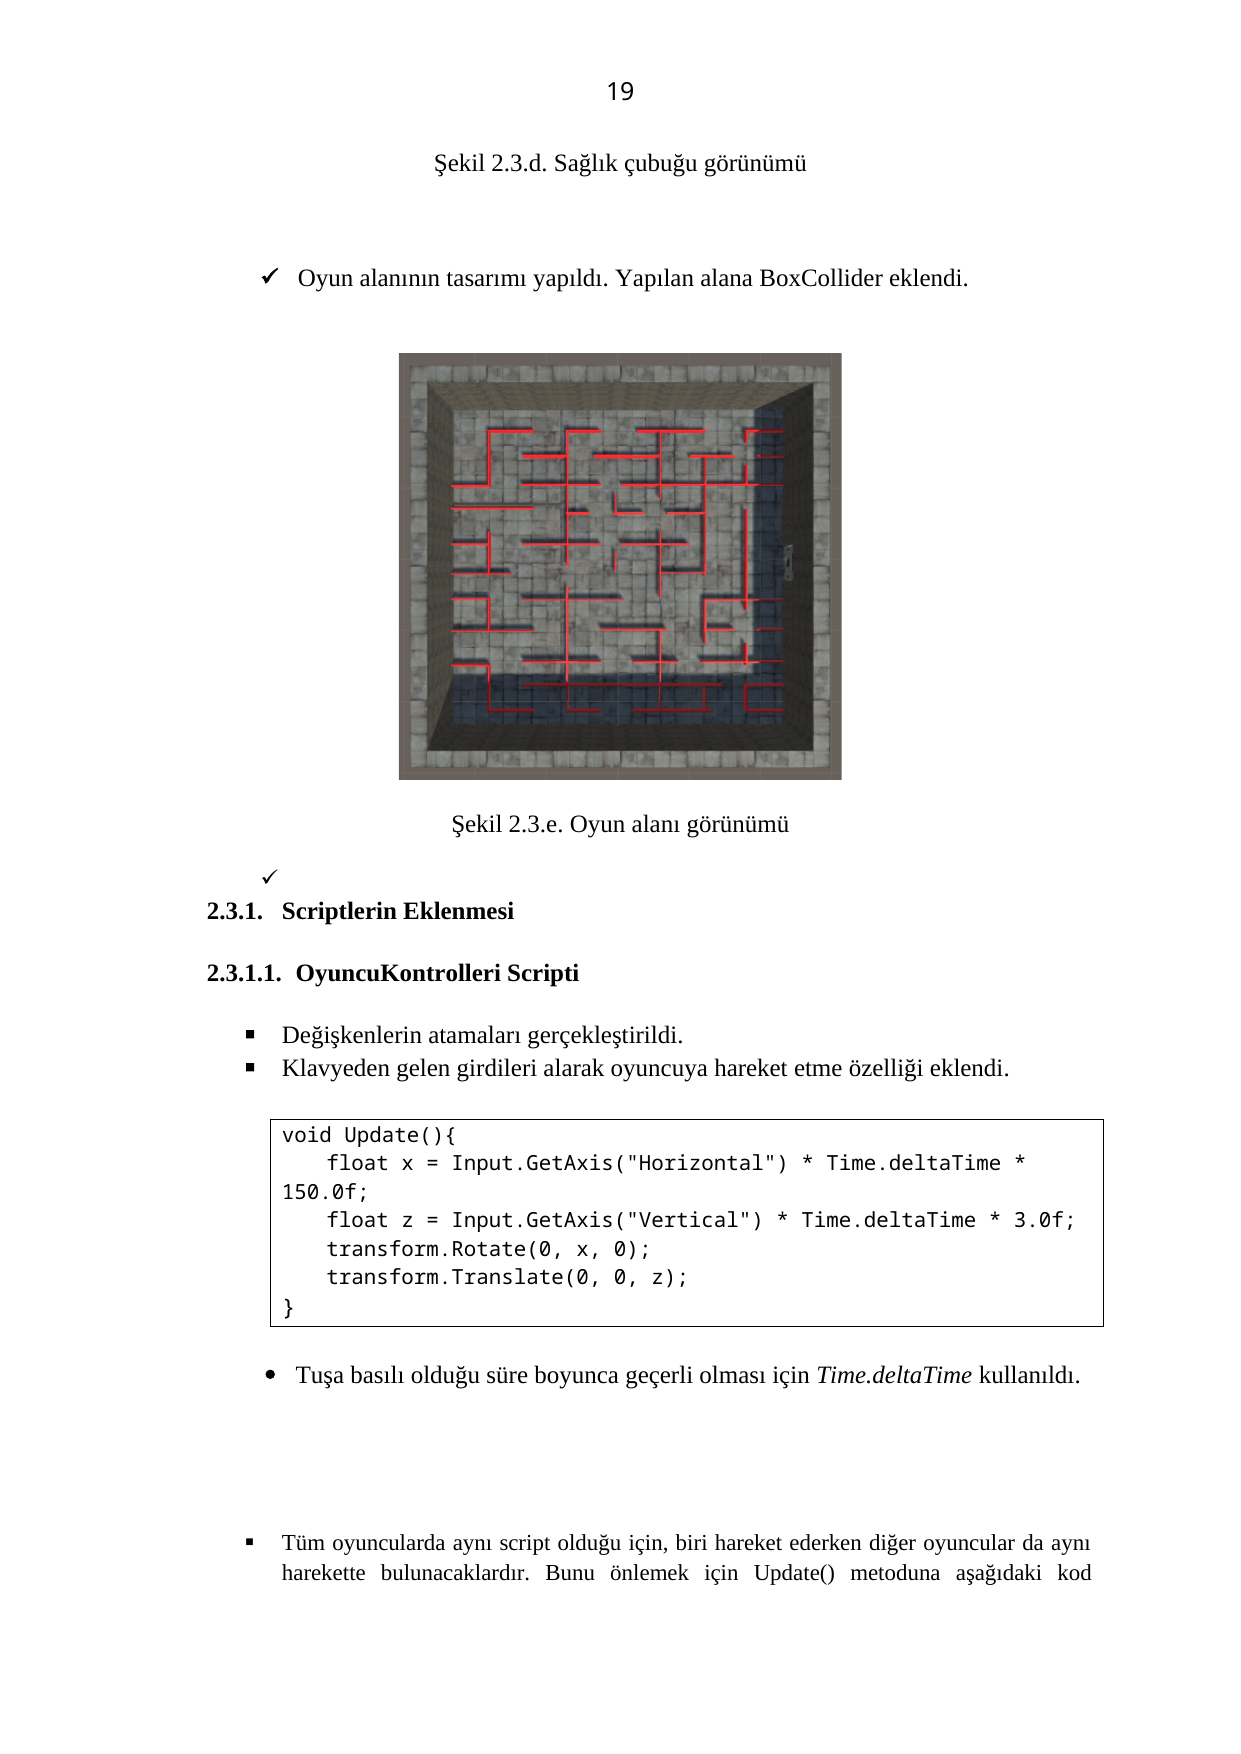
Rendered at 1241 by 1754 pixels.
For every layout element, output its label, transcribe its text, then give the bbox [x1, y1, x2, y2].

picture [398, 353, 842, 780]
list Klavyeden gelen girdileri alarak oyuncuya hareket etme özelliği eklendi. [244, 1053, 1093, 1082]
text Şekil 2.3.e. Oyun alanı görünümü [148, 809, 1093, 837]
list Scriptlerin Eklenmesi [207, 896, 1093, 925]
list OyuncuKontrolleri Scripti [207, 958, 1093, 987]
list Değişkenlerin atamaları gerçekleştirildi. [244, 1020, 1093, 1049]
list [244, 1529, 1093, 1585]
table_header void Update(){ float x = Input.GetAxis("Horizontal") * Time.deltaTime * 150.0f; float z = Input.GetAxis("Vertical") * Time.deltaTime * 3.0f; transform.Rotate(0, x, 0); transform.Translate(0, 0, z); } [271, 1120, 1103, 1326]
text Şekil 2.3.d. Sağlık çubuğu görünümü [148, 148, 1093, 176]
list Oyun alanının tasarımı yapıldı. Yapılan alana BoxCollider eklendi. [260, 263, 1093, 291]
list Tuşa basılı olduğu süre boyunca geçerli olması için Time.deltaTime kullanıldı. [266, 1360, 1093, 1388]
